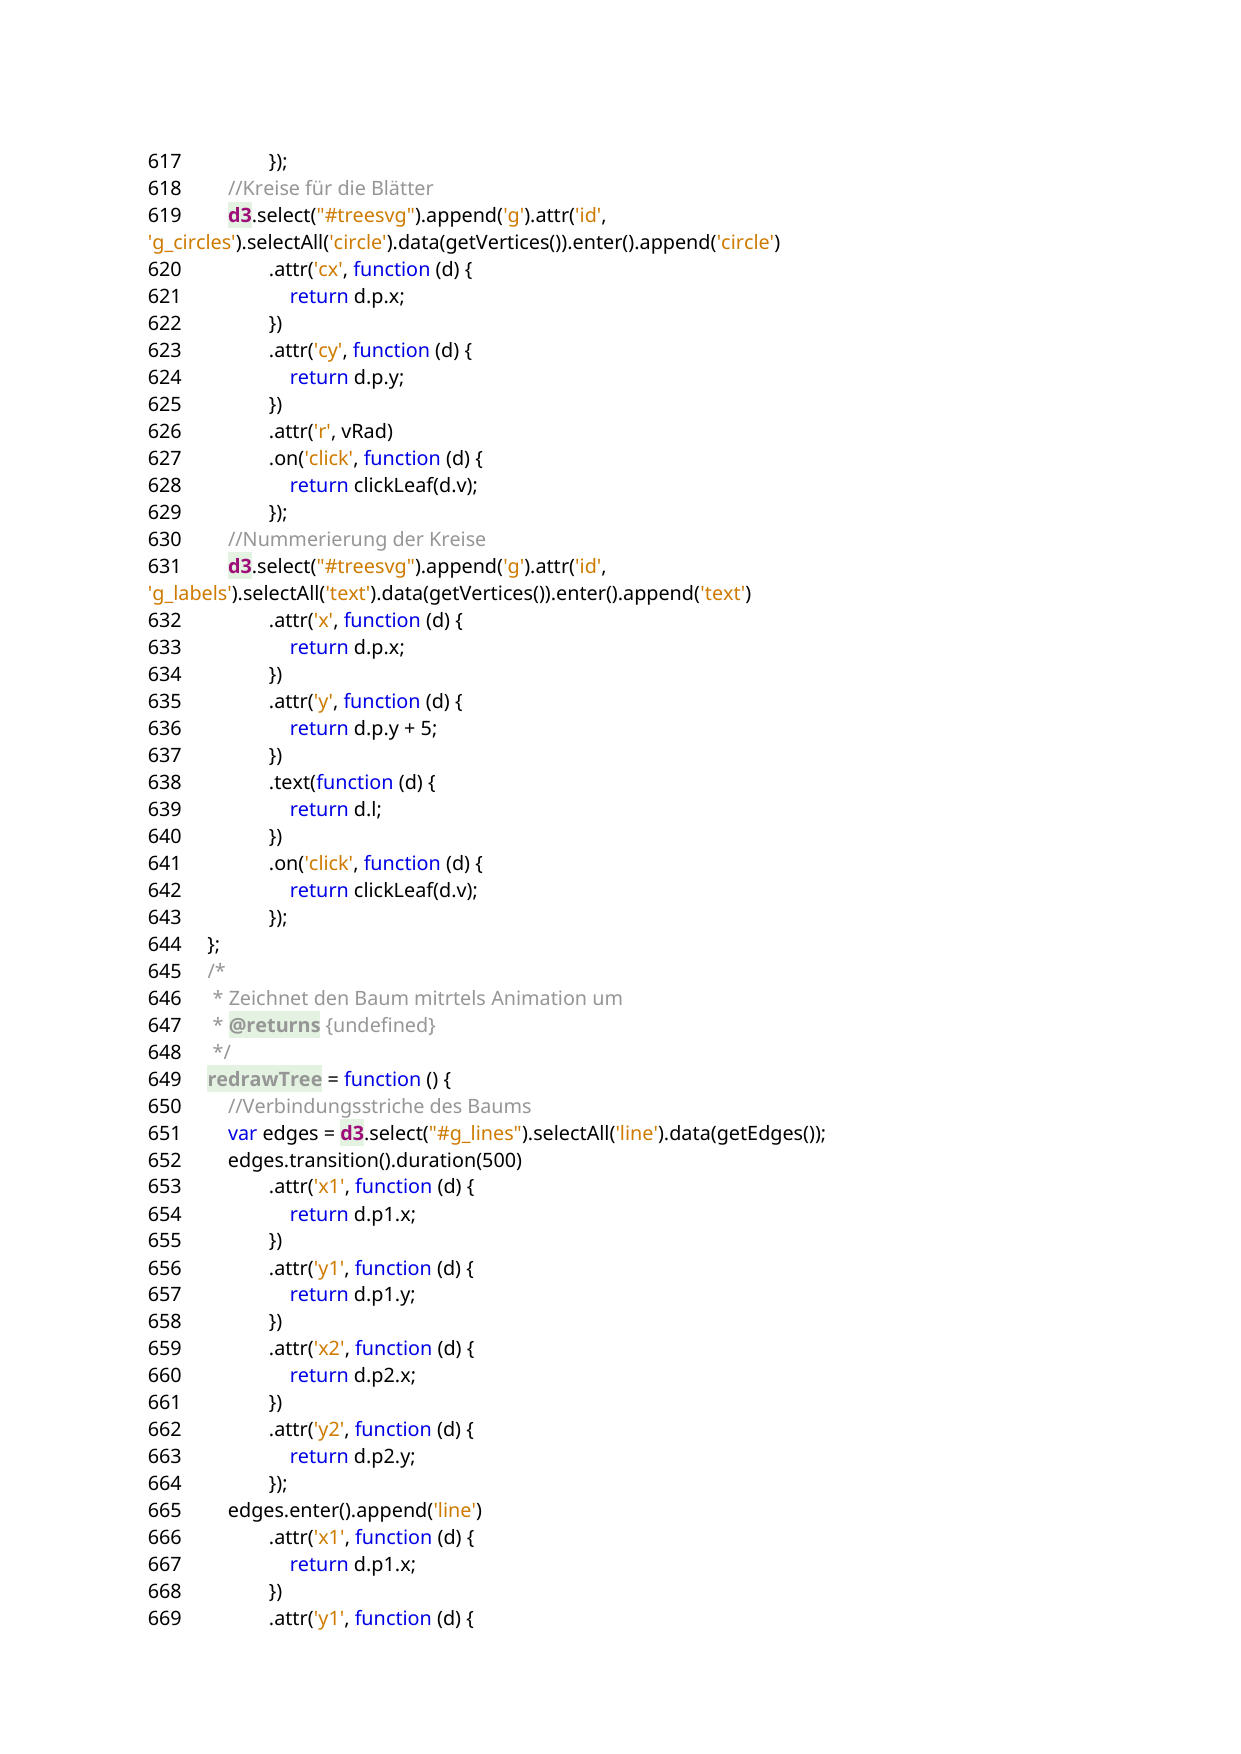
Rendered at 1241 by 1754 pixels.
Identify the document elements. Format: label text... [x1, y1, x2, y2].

text 626 .attr('r', vRad) [148, 417, 1093, 444]
text 619 d3.select("#treesvg").append('g').attr('id', 'g_circles').selectAll('circle').data(getVertices()).enter().append('circle') [148, 202, 1093, 256]
text 651 var edges = d3.select("#g_lines").selectAll('line').data(getEdges()); [364, 1119, 1093, 1146]
text 637 }) [148, 741, 1093, 768]
text 634 }) [148, 660, 1093, 687]
text 627 .on('click', function (d) { [148, 444, 1093, 471]
text 668 }) [148, 1577, 1093, 1604]
text 661 }) [148, 1389, 1093, 1416]
text 630 //Nummerierung der Kreise [148, 525, 1093, 552]
text 666 .attr('x1', function (d) { [148, 1523, 1093, 1551]
text 649 redrawTree = function () { [322, 1065, 1093, 1092]
text 629 }); [148, 498, 1093, 525]
text 641 .on('click', function (d) { [148, 849, 1093, 876]
text 655 }) [148, 1227, 1093, 1254]
text 620 .attr('cx', function (d) { [148, 256, 1093, 282]
text 631 d3.select("#treesvg").append('g').attr('id', 'g_labels').selectAll('text').data(getVertices()).enter().append('text') [148, 552, 1093, 606]
text 636 return d.p.y + 5; [148, 714, 1093, 741]
text 658 }) [148, 1308, 1093, 1335]
text 660 return d.p2.x; [148, 1362, 1093, 1389]
text 624 return d.p.y; [148, 363, 1093, 390]
text 625 }) [148, 390, 1093, 417]
text 650 //Verbindungsstriche des Baums [148, 1092, 1093, 1119]
text 642 return clickLeaf(d.v); [148, 876, 1093, 903]
text 657 return d.p1.y; [148, 1281, 1093, 1308]
text 665 edges.enter().append('line') [148, 1497, 1093, 1523]
text 640 }) [148, 822, 1093, 849]
text 647 * @returns {undefined} [148, 1011, 229, 1038]
text 644 }; [148, 930, 1093, 957]
text 667 return d.p1.x; [148, 1551, 1093, 1577]
text 648 */ [148, 1038, 1093, 1065]
text 663 return d.p2.y; [148, 1443, 1093, 1469]
text 622 }) [148, 309, 1093, 336]
text 643 }); [148, 903, 1093, 930]
text 621 return d.p.x; [148, 282, 1093, 309]
text 628 return clickLeaf(d.v); [148, 471, 1093, 498]
text 638 .text(function (d) { [148, 768, 1093, 795]
text 662 .attr('y2', function (d) { [148, 1416, 1093, 1443]
text 651 var edges = d3.select("#g_lines").selectAll('line').data(getEdges()); [148, 1119, 340, 1146]
text 645 /* [148, 957, 1093, 984]
text 647 * @returns {undefined} [320, 1011, 1093, 1038]
text 632 .attr('x', function (d) { [148, 606, 1093, 633]
text 623 .attr('cy', function (d) { [148, 336, 1093, 363]
text 654 return d.p1.x; [148, 1200, 1093, 1227]
text 669 .attr('y1', function (d) { [148, 1604, 1093, 1631]
text 617 }); [148, 148, 1093, 174]
text 635 .attr('y', function (d) { [148, 687, 1093, 714]
text 656 .attr('y1', function (d) { [148, 1254, 1093, 1281]
text 618 //Kreise für die Blätter [148, 174, 1093, 202]
text 639 return d.l; [148, 795, 1093, 822]
text 652 edges.transition().duration(500) [148, 1146, 1093, 1173]
text 653 .attr('x1', function (d) { [148, 1173, 1093, 1200]
text 646 * Zeichnet den Baum mitrtels Animation um [148, 984, 1093, 1011]
text 633 return d.p.x; [148, 633, 1093, 660]
text 659 .attr('x2', function (d) { [148, 1335, 1093, 1362]
text 664 }); [148, 1469, 1093, 1497]
